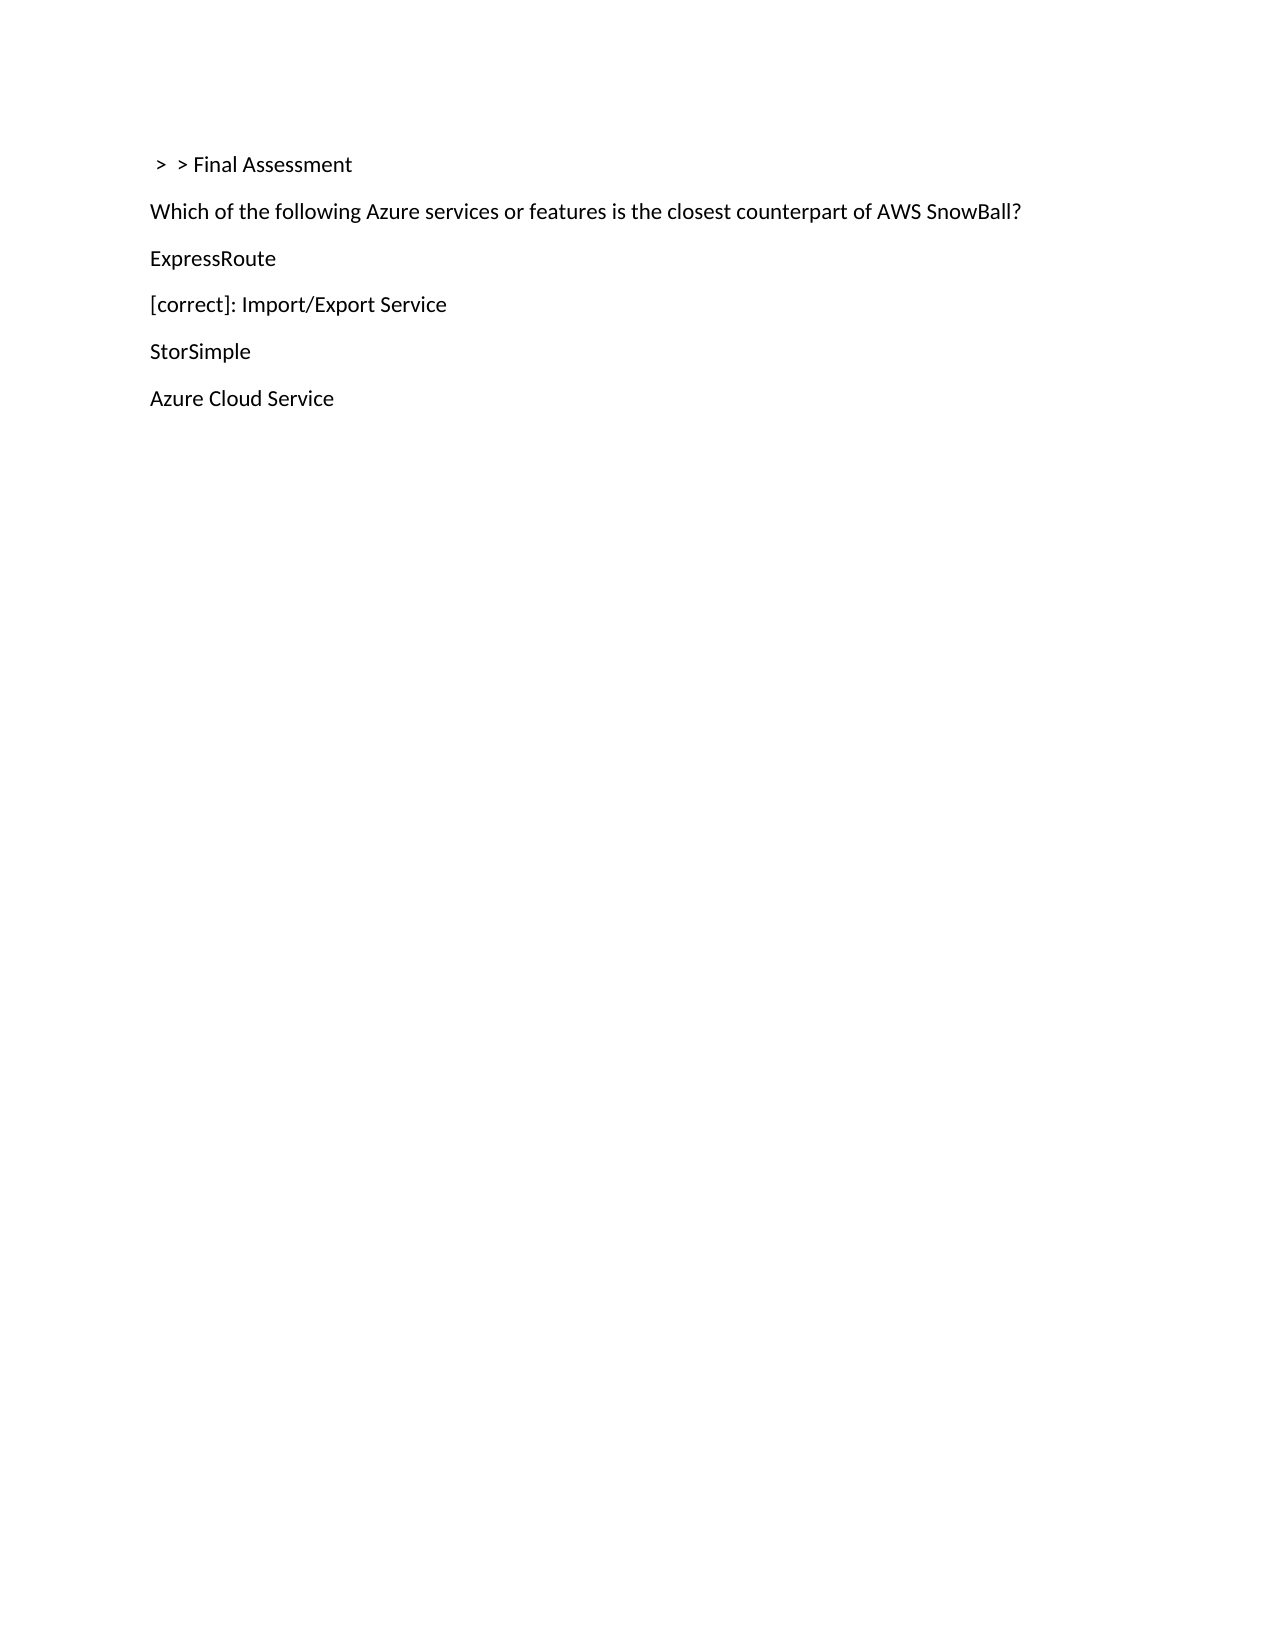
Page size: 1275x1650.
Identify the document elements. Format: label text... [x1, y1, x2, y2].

text Which of the following Azure services or features is the closest counterpart of AWS SnowBall? [150, 197, 1125, 225]
text Azure Cloud Service [150, 384, 1125, 412]
text > > Final Assessment [150, 150, 1125, 178]
text StorSimple [150, 337, 1125, 366]
text ExpressRoute [150, 244, 1125, 272]
text [correct]: Import/Export Service [150, 291, 1125, 319]
